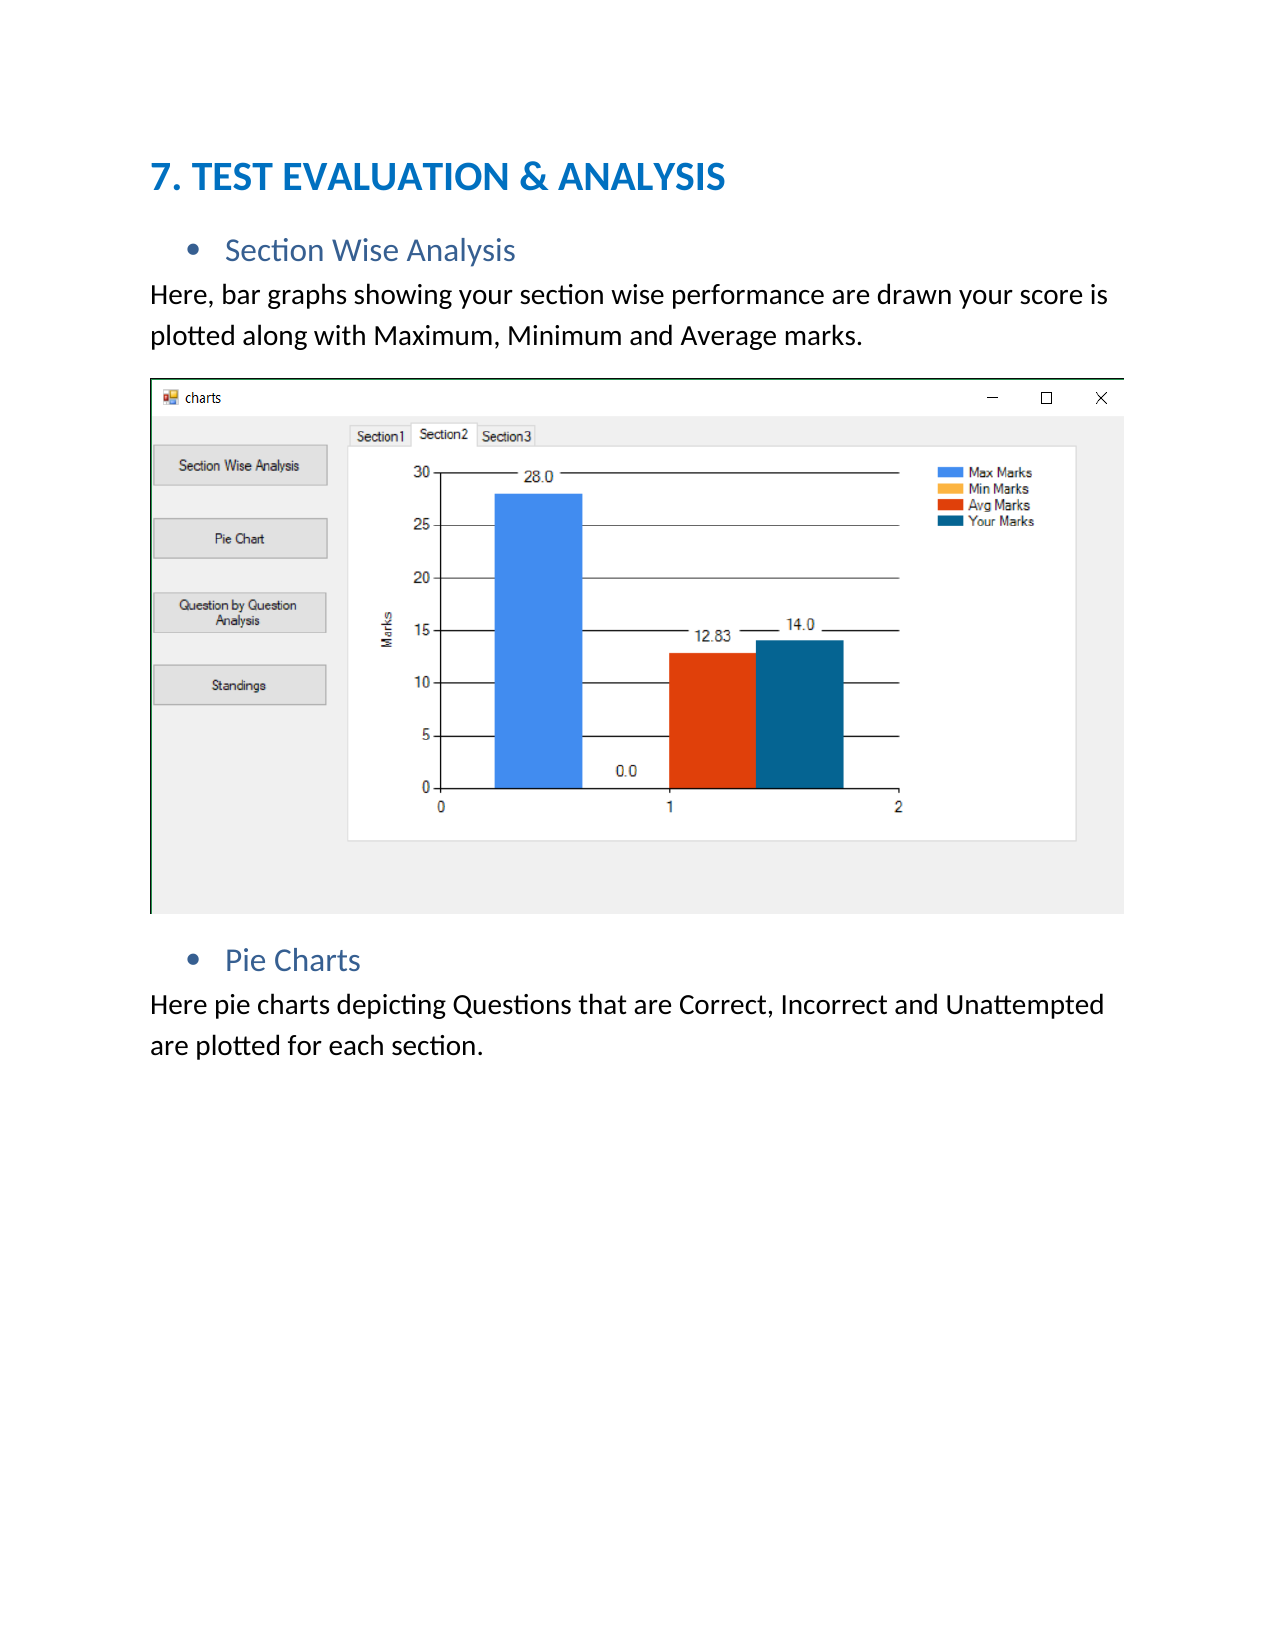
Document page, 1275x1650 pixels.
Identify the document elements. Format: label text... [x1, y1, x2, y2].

picture [150, 378, 1124, 914]
subtitle Section Wise Analysis [187, 229, 1125, 270]
subtitle Pie Charts [187, 939, 1125, 980]
text 7. TEST EVALUATION & ANALYSIS [150, 150, 1125, 201]
text Here, bar graphs showing your section wise performance are drawn your score is plotted along with Maximum, Minimum and Average marks. [150, 276, 1125, 353]
text Here pie charts depicting Questions that are Correct, Incorrect and Unattempted are plotted for each section. [150, 986, 1125, 1063]
